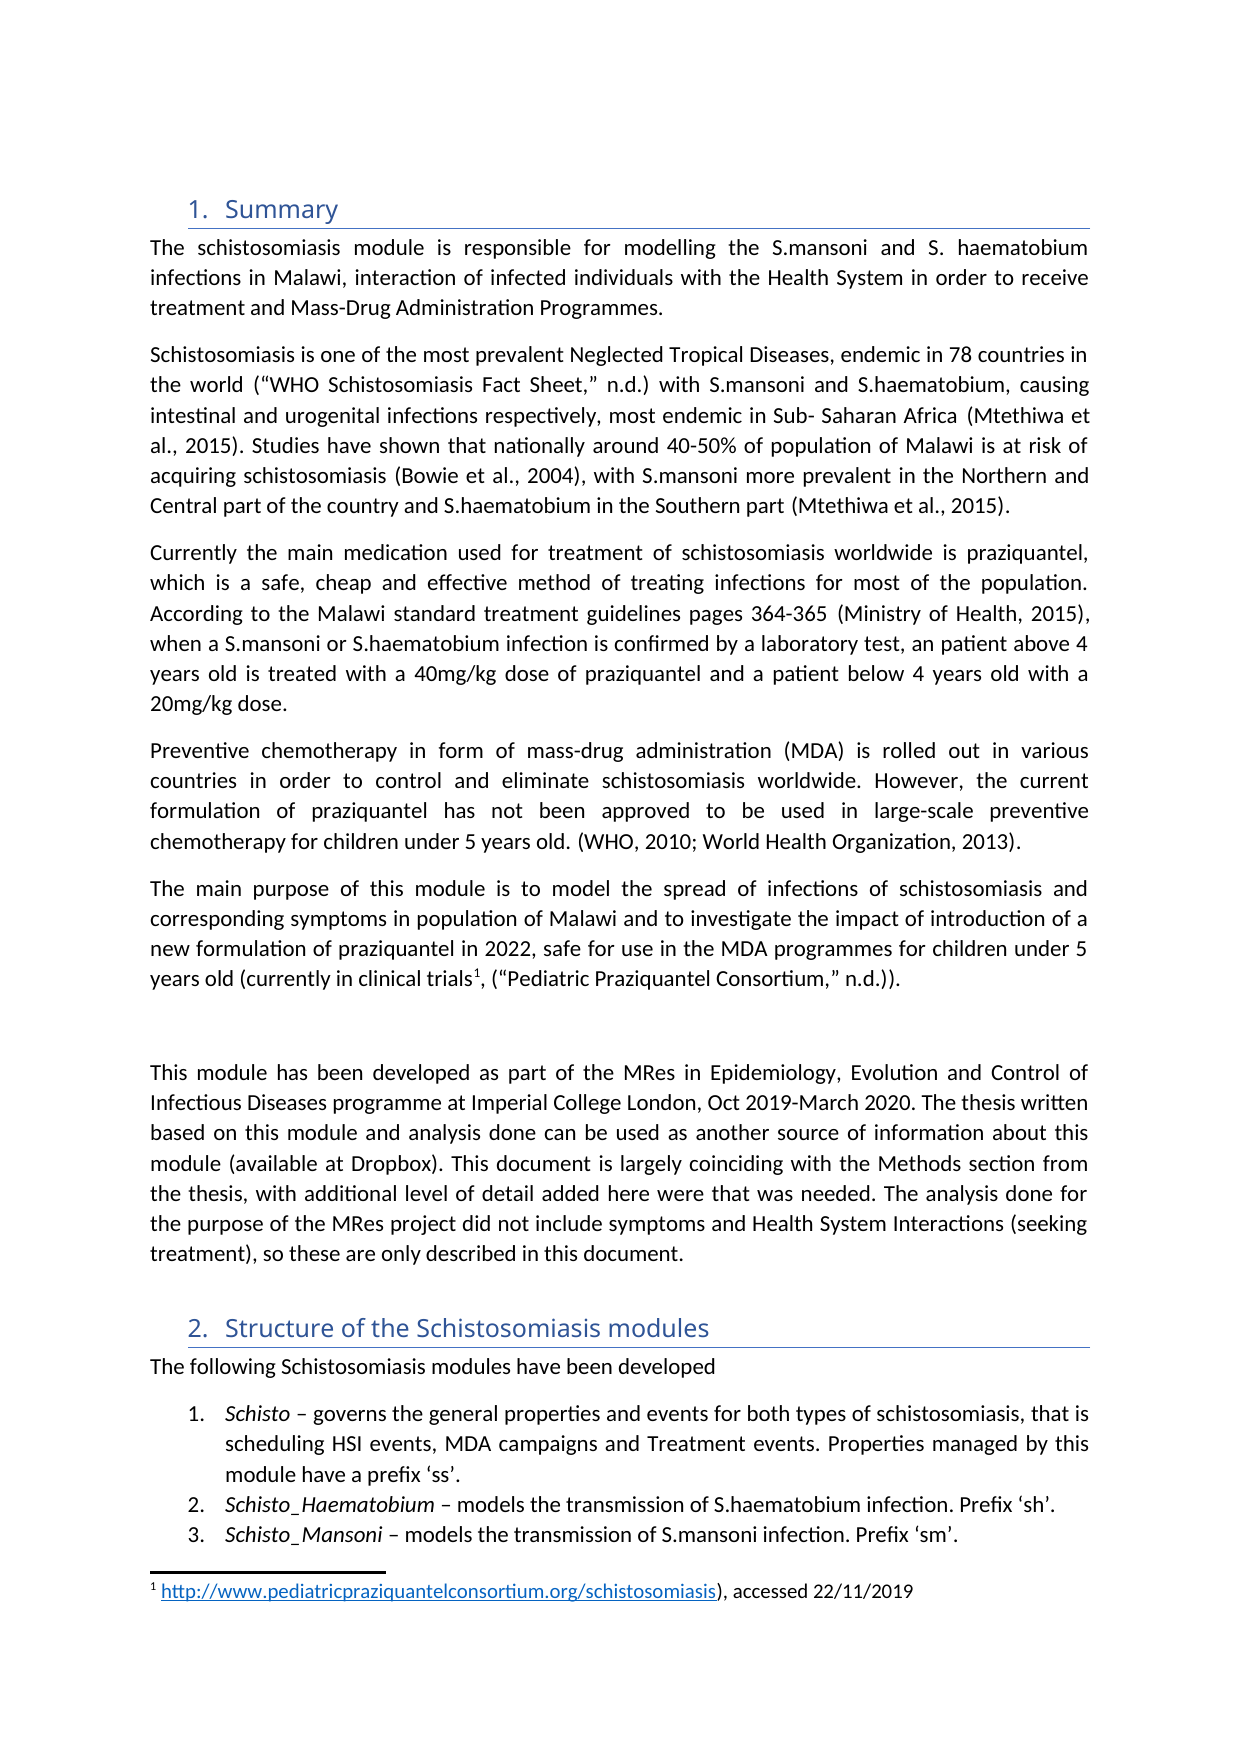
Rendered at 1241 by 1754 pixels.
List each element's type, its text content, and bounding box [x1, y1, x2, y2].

list Schisto_Haematobium – models the transmission of S.haematobium infection. Prefix ‘sh’. [187, 1490, 1090, 1518]
list Schisto – governs the general properties and events for both types of schistosomiasis, that is scheduling HSI events, MDA campaigns and Treatment events. Properties managed by this module have a prefix ‘ss’. [187, 1399, 1090, 1488]
subtitle Summary [187, 192, 1090, 229]
text The following Schistosomiasis modules have been developed [150, 1352, 1090, 1381]
text Currently the main medication used for treatment of schistosomiasis worldwide is praziquantel, which is a safe, cheap and effective method of treating infections for most of the population. According to the Malawi standard treatment guidelines pages 364-365 (Ministry of Health, 2015), when a S.mansoni or S.haematobium infection is confirmed by a laboratory test, an patient above 4 years old is treated with a 40mg/kg dose of praziquantel and a patient below 4 years old with a 20mg/kg dose. [150, 538, 1090, 717]
text Schistosomiasis is one of the most prevalent Neglected Tropical Diseases, endemic in 78 countries in the world (“WHO Schistosomiasis Fact Sheet,” n.d.) with S.mansoni and S.haematobium, causing intestinal and urogenital infections respectively, most endemic in Sub- Saharan Africa (Mtethiwa et al., 2015). Studies have shown that nationally around 40-50% of population of Malawi is at risk of acquiring schistosomiasis (Bowie et al., 2004), with S.mansoni more prevalent in the Northern and Central part of the country and S.haematobium in the Southern part (Mtethiwa et al., 2015). [150, 340, 1090, 519]
text The main purpose of this module is to model the spread of infections of schistosomiasis and corresponding symptoms in population of Malawi and to investigate the impact of introduction of a new formulation of praziquantel in 2022, safe for use in the MDA programmes for children under 5 years old (currently in clinical trials, (“Pediatric Praziquantel Consortium,” n.d.)). [150, 874, 1090, 992]
text The schistosomiasis module is responsible for modelling the S.mansoni and S. haematobium infections in Malawi, interaction of infected individuals with the Health System in order to receive treatment and Mass-Drug Administration Programmes. [150, 233, 1090, 321]
text Preventive chemotherapy in form of mass-drug administration (MDA) is rolled out in various countries in order to control and eliminate schistosomiasis worldwide. However, the current formulation of praziquantel has not been approved to be used in large-scale preventive chemotherapy for children under 5 years old. (WHO, 2010; World Health Organization, 2013). [150, 736, 1090, 855]
subtitle Structure of the Schistosomiasis modules [187, 1311, 1090, 1348]
text This module has been developed as part of the MRes in Epidemiology, Evolution and Control of Infectious Diseases programme at Imperial College London, Oct 2019-March 2020. The thesis written based on this module and analysis done can be used as another source of information about this module (available at Dropbox). This document is largely coinciding with the Methods section from the thesis, with additional level of detail added here were that was needed. The analysis done for the purpose of the MRes project did not include symptoms and Health System Interactions (seeking treatment), so these are only described in this document. [150, 1058, 1090, 1267]
list Schisto_Mansoni – models the transmission of S.mansoni infection. Prefix ‘sm’. [187, 1520, 1090, 1548]
